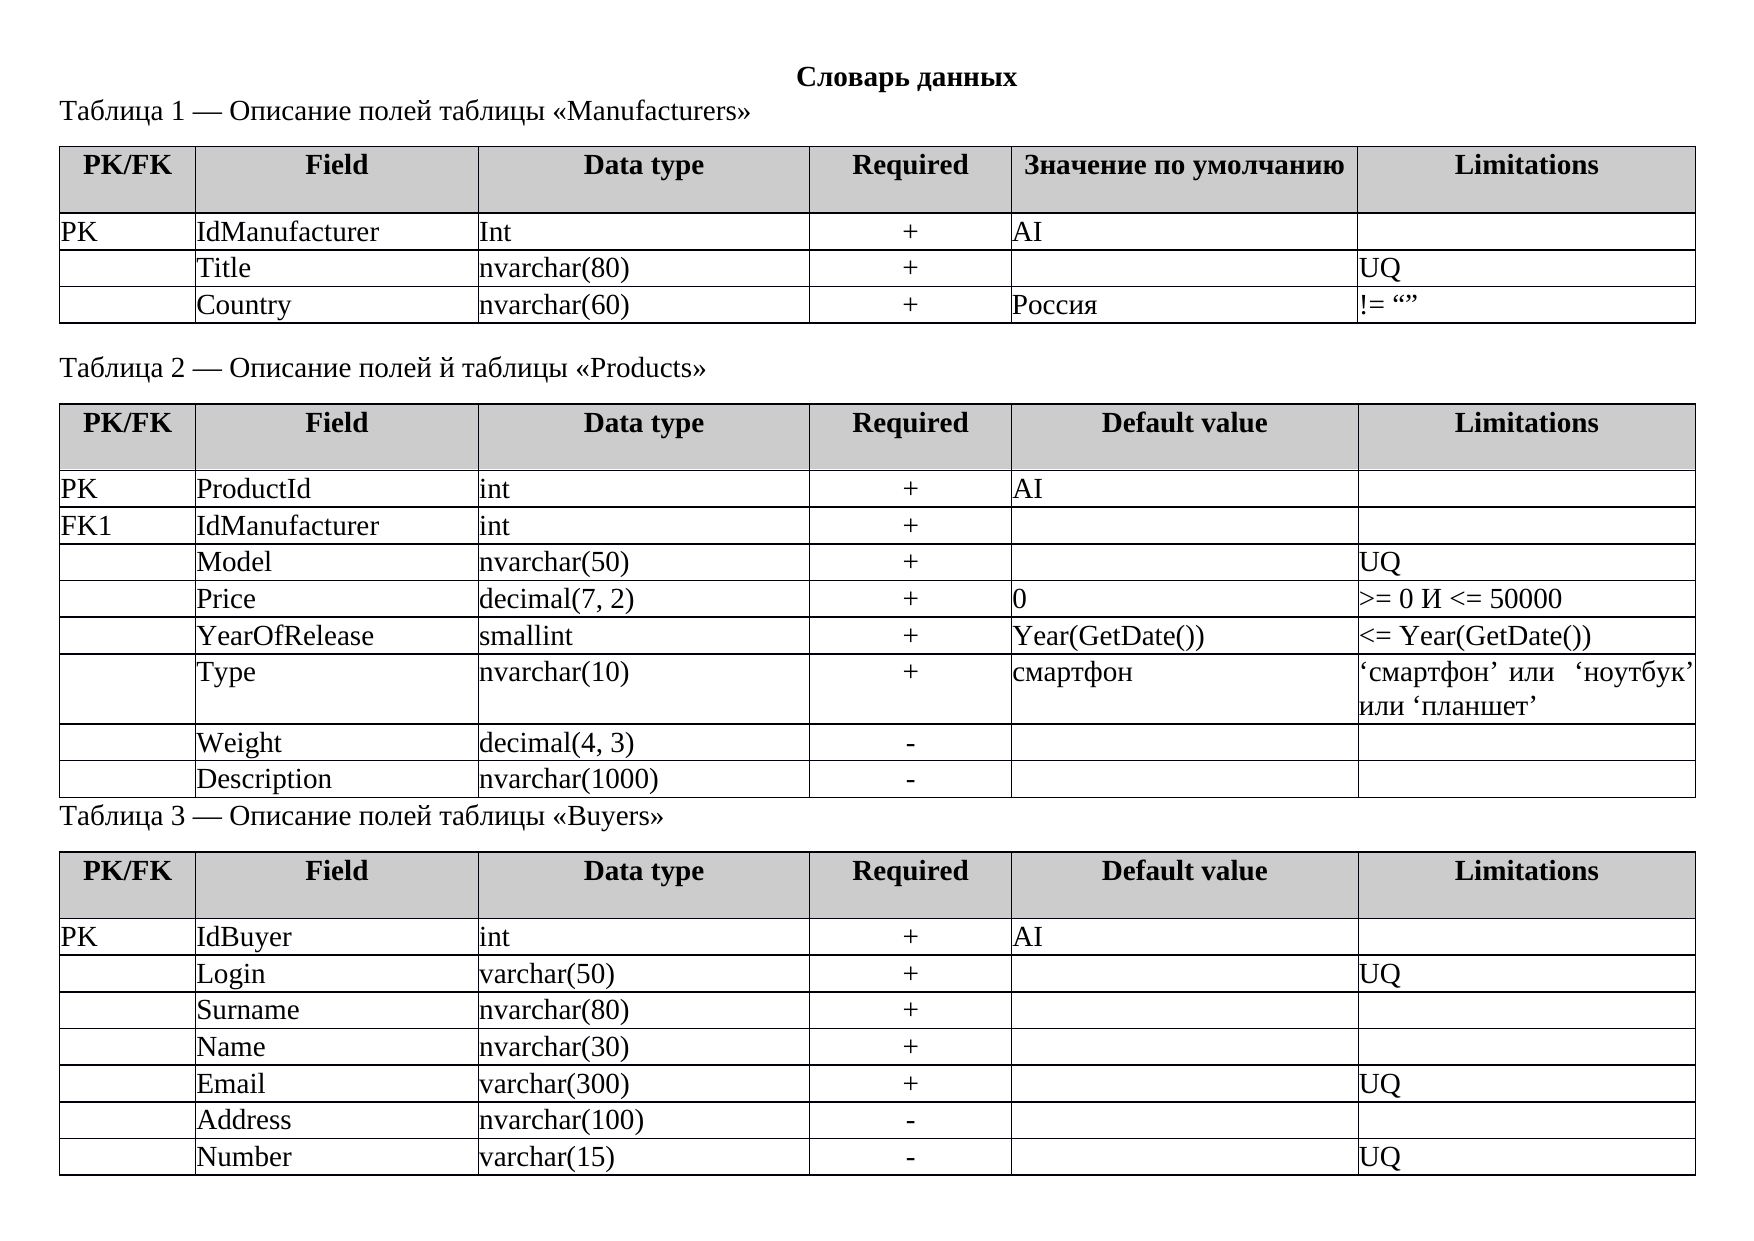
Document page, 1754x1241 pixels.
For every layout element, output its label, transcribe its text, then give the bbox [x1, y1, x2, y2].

table_cell Country [196, 287, 478, 322]
table_header Field [196, 405, 478, 469]
table_cell [1359, 993, 1695, 1028]
table_cell Price [196, 581, 478, 616]
table_cell int [479, 508, 809, 543]
table_cell - [810, 1139, 1011, 1174]
table_cell [60, 618, 195, 653]
table_cell [1012, 993, 1358, 1028]
table_cell [1359, 761, 1695, 796]
text Таблица 2 — Описание полей й таблицы «Products» [59, 350, 1695, 383]
table_cell Title [196, 251, 478, 286]
table_cell + [810, 508, 1011, 543]
table_cell [60, 287, 195, 322]
table_cell 0 [1012, 581, 1358, 616]
table_cell UQ [1359, 545, 1695, 579]
table_cell nvarchar(30) [479, 1029, 809, 1064]
table_cell decimal(7, 2) [479, 581, 809, 616]
table_cell [60, 581, 195, 616]
table_cell [60, 1066, 195, 1101]
table_cell + [810, 251, 1011, 286]
table_cell [60, 655, 195, 723]
table_header PK/FK [60, 853, 195, 918]
table_cell nvarchar(80) [479, 251, 809, 286]
table_cell + [810, 1029, 1011, 1064]
table_header Field [196, 147, 478, 212]
table_cell + [810, 655, 1011, 723]
table_header Required [810, 853, 1011, 918]
table_cell + [810, 1066, 1011, 1101]
table_cell [60, 1139, 195, 1174]
table_cell + [810, 545, 1011, 579]
table_cell PK [60, 214, 195, 249]
table_cell Name [196, 1029, 478, 1064]
table_cell varchar(300) [479, 1066, 809, 1101]
text Таблица 3 — Описание полей таблицы «Buyers» [59, 798, 1695, 832]
table_header Data type [479, 405, 809, 469]
table_cell YearOfRelease [196, 618, 478, 653]
table_cell + [810, 471, 1011, 506]
table_cell [1012, 761, 1358, 796]
table_cell UQ [1359, 1139, 1695, 1174]
table_header Data type [479, 853, 809, 918]
table_cell Email [196, 1066, 478, 1101]
table_cell IdManufacturer [196, 508, 478, 543]
table_header Data type [479, 147, 809, 212]
table_cell Int [479, 214, 809, 249]
table_cell int [479, 471, 809, 506]
table_cell [60, 545, 195, 579]
table_cell Login [196, 956, 478, 991]
table_cell varchar(15) [479, 1139, 809, 1174]
table_cell int [479, 919, 809, 954]
table_cell [60, 761, 195, 796]
table_cell <= Year(GetDate()) [1359, 618, 1695, 653]
table_cell - [810, 1103, 1011, 1138]
table_cell [60, 251, 195, 286]
table_cell AI [1012, 919, 1358, 954]
table_header PK/FK [60, 405, 195, 469]
table_cell ‘cмартфон’ или ‘ноутбук’ или ‘планшет’ [1359, 655, 1695, 723]
table_header Required [810, 147, 1011, 212]
table_cell AI [1012, 471, 1358, 506]
table_cell PK [60, 471, 195, 506]
table_header Field [196, 853, 478, 918]
table_cell nvarchar(60) [479, 287, 809, 322]
table_cell + [810, 214, 1011, 249]
table_cell [1359, 1103, 1695, 1138]
table_cell Address [196, 1103, 478, 1138]
table_cell [1359, 471, 1695, 506]
table_cell nvarchar(80) [479, 993, 809, 1028]
table_cell [1359, 1029, 1695, 1064]
text Словарь данных [59, 59, 1695, 93]
table_cell UQ [1359, 1066, 1695, 1101]
table_cell [1012, 545, 1358, 579]
table_cell [60, 1029, 195, 1064]
table_cell nvarchar(50) [479, 545, 809, 579]
table_cell Model [196, 545, 478, 579]
table_cell UQ [1358, 251, 1695, 286]
table_cell Россия [1012, 287, 1357, 322]
table_cell + [810, 919, 1011, 954]
table_cell nvarchar(100) [479, 1103, 809, 1138]
table_cell [1012, 1029, 1358, 1064]
table_cell + [810, 581, 1011, 616]
table_cell Number [196, 1139, 478, 1174]
table_cell [60, 993, 195, 1028]
table_cell != “” [1358, 287, 1695, 322]
table_cell [1012, 508, 1358, 543]
table_cell + [810, 287, 1011, 322]
table_cell [1359, 508, 1695, 543]
table_cell [1012, 1066, 1358, 1101]
table_header PK/FK [60, 147, 195, 212]
table_cell [60, 725, 195, 760]
table_header Default value [1012, 405, 1358, 469]
table_cell Year(GetDate()) [1012, 618, 1358, 653]
table_header Limitations [1359, 853, 1695, 918]
table_cell [1012, 725, 1358, 760]
table_cell IdBuyer [196, 919, 478, 954]
table_cell Type [196, 655, 478, 723]
table_cell [60, 1103, 195, 1138]
table_cell + [810, 993, 1011, 1028]
table_cell [1012, 251, 1357, 286]
table_cell - [810, 725, 1011, 760]
table_header Limitations [1359, 405, 1695, 469]
table_cell Weight [196, 725, 478, 760]
table_header Default value [1012, 853, 1358, 918]
table_cell >= 0 И <= 50000 [1359, 581, 1695, 616]
table_cell IdManufacturer [196, 214, 478, 249]
table_cell ProductId [196, 471, 478, 506]
table_cell [60, 956, 195, 991]
table_cell [1359, 919, 1695, 954]
table_cell smallint [479, 618, 809, 653]
table_cell UQ [1359, 956, 1695, 991]
text Таблица 1 — Описание полей таблицы «Manufacturers» [59, 93, 1695, 126]
table_cell Surname [196, 993, 478, 1028]
table_cell FK1 [60, 508, 195, 543]
table_cell - [810, 761, 1011, 796]
table_cell [1012, 1139, 1358, 1174]
table_cell decimal(4, 3) [479, 725, 809, 760]
table_header Значение по умолчанию [1012, 147, 1357, 212]
table_cell AI [1012, 214, 1357, 249]
table_header Required [810, 405, 1011, 469]
table_cell [1358, 214, 1695, 249]
table_cell varchar(50) [479, 956, 809, 991]
table_cell PK [60, 919, 195, 954]
table_header Limitations [1358, 147, 1695, 212]
table_cell [1012, 956, 1358, 991]
table_cell nvarchar(1000) [479, 761, 809, 796]
table_cell [1012, 1103, 1358, 1138]
table_cell Description [196, 761, 478, 796]
table_cell + [810, 618, 1011, 653]
table_cell [1359, 725, 1695, 760]
table_cell + [810, 956, 1011, 991]
table_cell смартфон [1012, 655, 1358, 723]
table_cell nvarchar(10) [479, 655, 809, 723]
